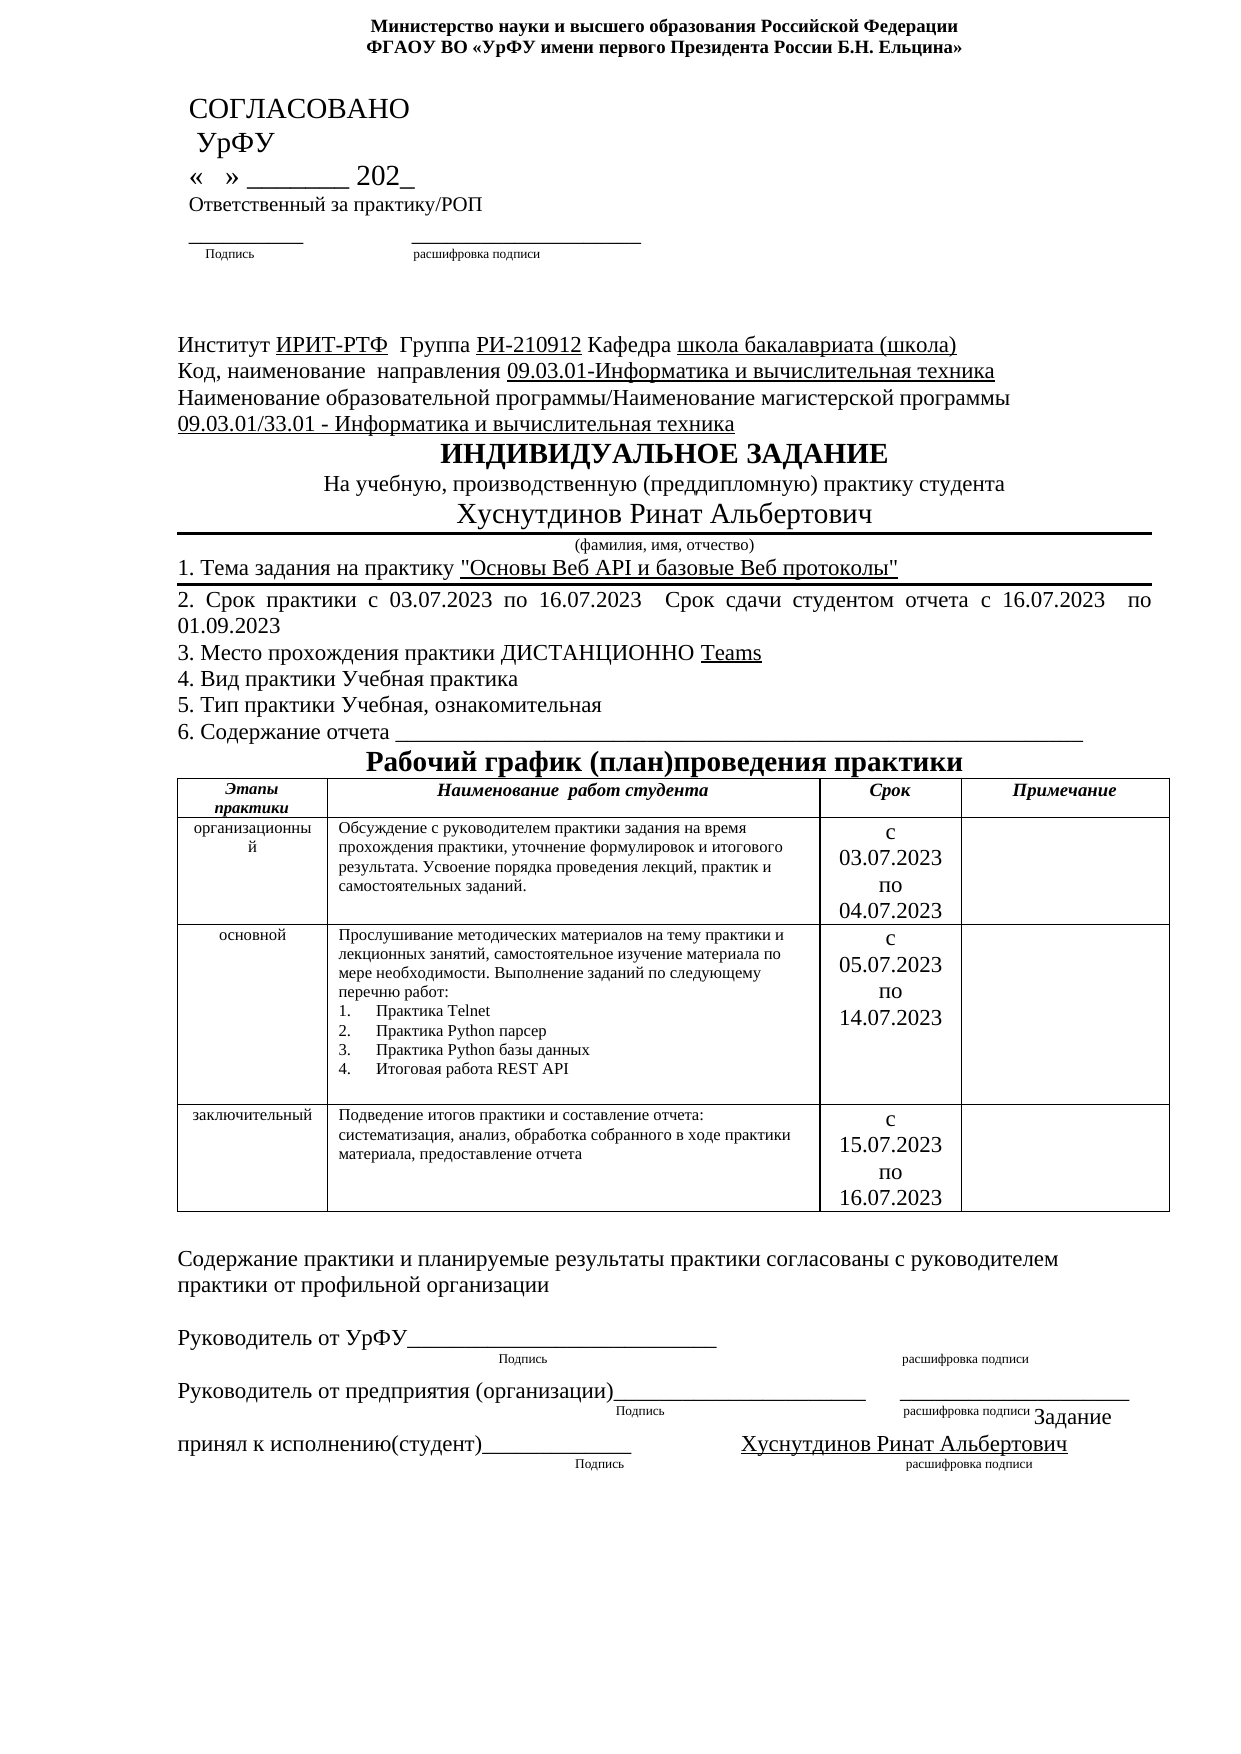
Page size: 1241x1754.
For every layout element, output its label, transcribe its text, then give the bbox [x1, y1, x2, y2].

table_cell с 05.07.2023 по 14.07.2023 [821, 925, 961, 1104]
table_cell организационный [178, 818, 327, 923]
text Руководитель от УрФУ___________________________ [177, 1324, 1152, 1351]
table_cell основной [178, 925, 327, 1104]
table_cell Прослушивание методических материалов на тему практики и лекционных занятий, самостоятельное изучение материала по мере необходимости. Выполнение заданий по следующему перечню работ: Практика Telnet Практика Python парсер Практика Python базы данных Итоговая работа REST API [328, 925, 819, 1104]
text Наименование образовательной программы/Наименование магистерской программы 09.03.01/33.01 - Информатика и вычислительная техника [177, 384, 1152, 437]
text Рабочий график (план)проведения практики [177, 744, 1152, 778]
text Министерство науки и высшего образования Российской Федерации [177, 15, 1152, 36]
text Подпись расшифровка подписи Задание принял к исполнению(студент)_____________ Хуснутдинов Ринат Альбертович [177, 1403, 1152, 1456]
text Подпись расшифровка подписи [177, 1456, 1152, 1482]
text Код, наименование направления 09.03.01-Информатика и вычислительная техника [177, 357, 1152, 384]
text Подпись расшифровка подписи [177, 1351, 1152, 1377]
text Содержание практики и планируемые результаты практики согласованы с руководителем практики от профильной организации [177, 1245, 1152, 1298]
table_cell [962, 1105, 1169, 1211]
table_header Наименование работ студента [328, 779, 819, 817]
table_cell Обсуждение с руководителем практики задания на время прохождения практики, уточнение формулировок и итогового результата. Усвоение порядка проведения лекций, практик и самостоятельных заданий. [328, 818, 819, 923]
text 6. Содержание отчета ____________________________________________________________ [177, 718, 1152, 744]
table_header СОГЛАСОВАНО УрФУ « » _______ 202_ [177, 91, 676, 192]
text Руководитель от предприятия (организации)______________________ ____________________ [177, 1377, 1152, 1403]
text ИНДИВИДУАЛЬНОЕ ЗАДАНИЕ [177, 437, 1152, 470]
text Институт ИРИТ-РТФ Группа РИ-210912 Кафедра школа бакалавриата (школа) [177, 331, 1152, 357]
table_header Примечание [962, 779, 1169, 817]
table_cell [962, 818, 1169, 923]
text 4. Вид практики Учебная практика [177, 665, 1152, 691]
table_header Этапы практики [178, 779, 327, 817]
text 2. Срок практики с 03.07.2023 по 16.07.2023 Срок сдачи студентом отчета c 16.07.2023 по 01.09.2023 [177, 586, 1152, 639]
table_cell [962, 925, 1169, 1104]
table_cell с 03.07.2023 по 04.07.2023 [821, 818, 961, 923]
text 3. Место прохождения практики ДИСТАНЦИОННО Teams [177, 639, 1152, 665]
text ФГАОУ ВО «УрФУ имени первого Президента России Б.Н. Ельцина» [177, 36, 1152, 58]
text 1. Тема задания на практику "Основы Веб API и базовые Веб протоколы" [177, 554, 1152, 583]
text (фамилия, имя, отчество) [177, 535, 1152, 554]
text На учебную, производственную (преддипломную) практику студента [177, 470, 1152, 496]
text Хуснутдинов Ринат Альбертович [177, 496, 1152, 532]
table_header Срок [821, 779, 961, 817]
table_cell с 15.07.2023 по 16.07.2023 [821, 1105, 961, 1211]
table_cell заключительный [178, 1105, 327, 1211]
table_cell Ответственный за практику/РОП __________ ____________________ Подпись расшифровка подписи [177, 192, 676, 300]
text 5. Тип практики Учебная, ознакомительная [177, 691, 1152, 718]
table_cell Подведение итогов практики и составление отчета: систематизация, анализ, обработка собранного в ходе практики материала, предоставление отчета [328, 1105, 819, 1211]
